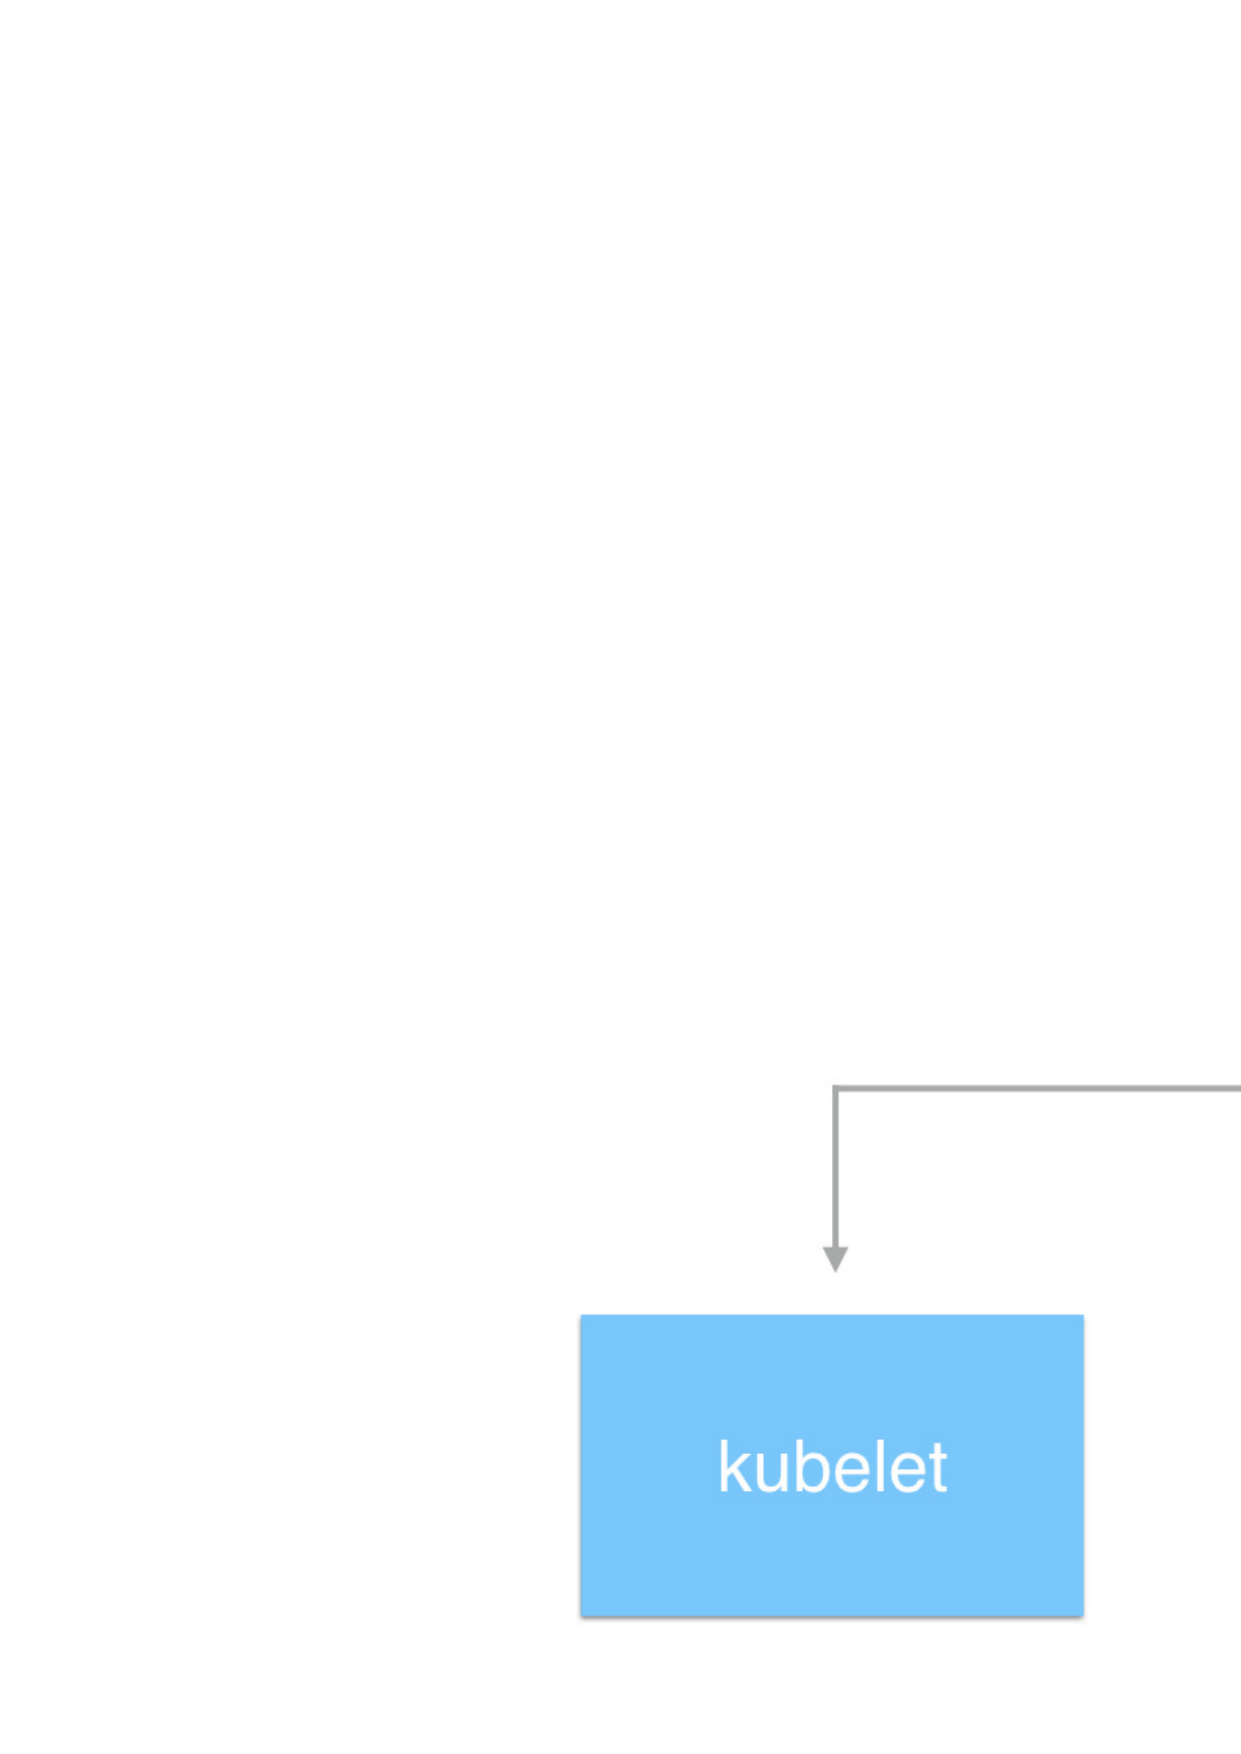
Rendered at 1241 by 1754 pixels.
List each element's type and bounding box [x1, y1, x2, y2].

picture [187, 163, 1241, 1754]
